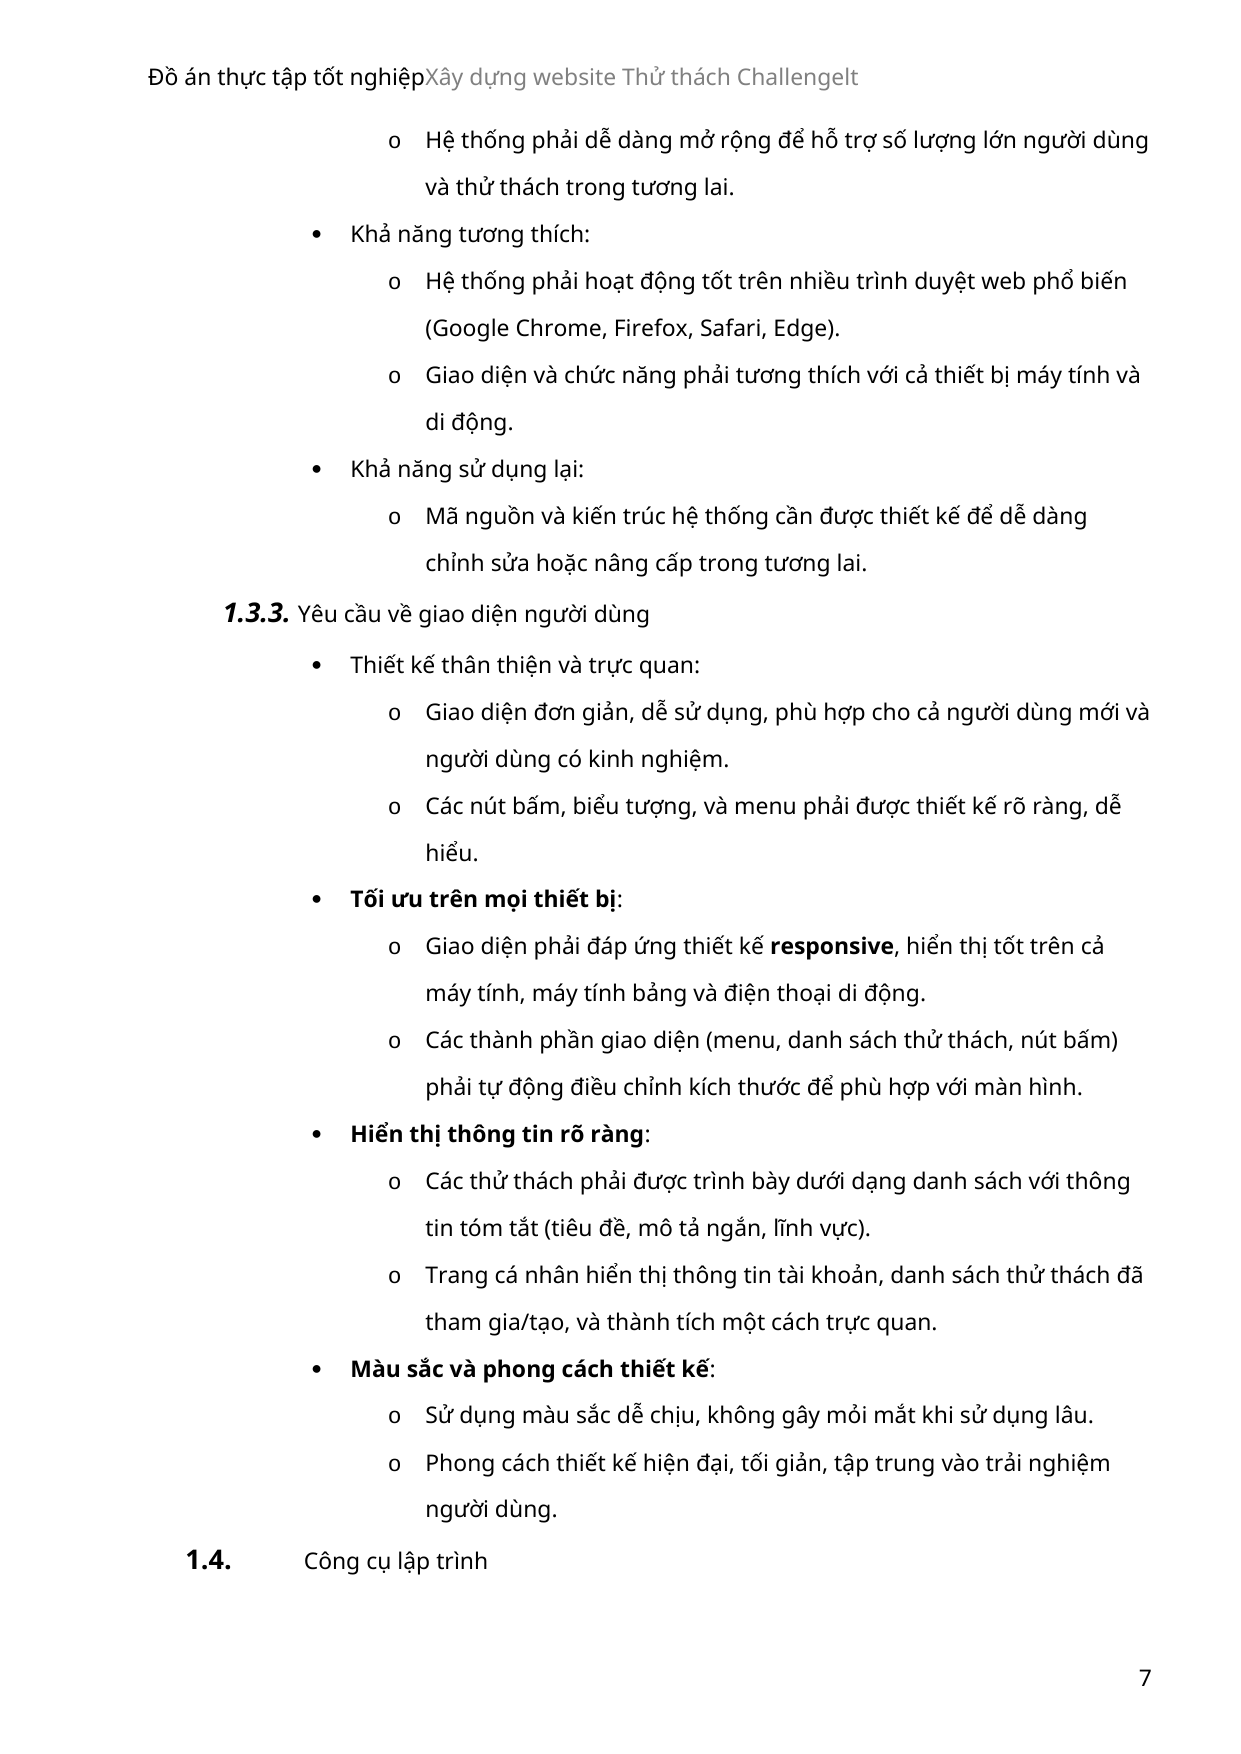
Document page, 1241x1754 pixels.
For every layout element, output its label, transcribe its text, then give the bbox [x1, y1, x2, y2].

list Hệ thống phải dễ dàng mở rộng để hỗ trợ số lượng lớn người dùng và thử thách trong tương lai. [388, 124, 1152, 203]
list Hệ thống phải hoạt động tốt trên nhiều trình duyệt web phổ biến (Google Chrome, Firefox, Safari, Edge). [388, 265, 1152, 343]
list Công cụ lập trình [185, 1540, 1152, 1577]
list Các thử thách phải được trình bày dưới dạng danh sách với thông tin tóm tắt (tiêu đề, mô tả ngắn, lĩnh vực). [388, 1165, 1152, 1243]
list Khả năng tương thích: [313, 218, 1152, 249]
list Hiển thị thông tin rõ ràng: [313, 1118, 1152, 1149]
list Màu sắc và phong cách thiết kế: [313, 1353, 1152, 1384]
list Thiết kế thân thiện và trực quan: [313, 649, 1152, 680]
list Giao diện đơn giản, dễ sử dụng, phù hợp cho cả người dùng mới và người dùng có kinh nghiệm. [388, 696, 1152, 774]
list Giao diện và chức năng phải tương thích với cả thiết bị máy tính và di động. [388, 359, 1152, 437]
list Trang cá nhân hiển thị thông tin tài khoản, danh sách thử thách đã tham gia/tạo, và thành tích một cách trực quan. [388, 1259, 1152, 1337]
list Mã nguồn và kiến trúc hệ thống cần được thiết kế để dễ dàng chỉnh sửa hoặc nâng cấp trong tương lai. [388, 500, 1152, 578]
list Giao diện phải đáp ứng thiết kế responsive, hiển thị tốt trên cả máy tính, máy tính bảng và điện thoại di động. [388, 930, 1152, 1008]
list Khả năng sử dụng lại: [313, 453, 1152, 484]
list Các thành phần giao diện (menu, danh sách thử thách, nút bấm) phải tự động điều chỉnh kích thước để phù hợp với màn hình. [388, 1024, 1152, 1102]
list Phong cách thiết kế hiện đại, tối giản, tập trung vào trải nghiệm người dùng. [388, 1446, 1152, 1525]
list Yêu cầu về giao diện người dùng [223, 593, 1152, 630]
list Các nút bấm, biểu tượng, và menu phải được thiết kế rõ ràng, dễ hiểu. [388, 789, 1152, 868]
list Tối ưu trên mọi thiết bị: [313, 883, 1152, 915]
list Sử dụng màu sắc dễ chịu, không gây mỏi mắt khi sử dụng lâu. [388, 1399, 1152, 1431]
